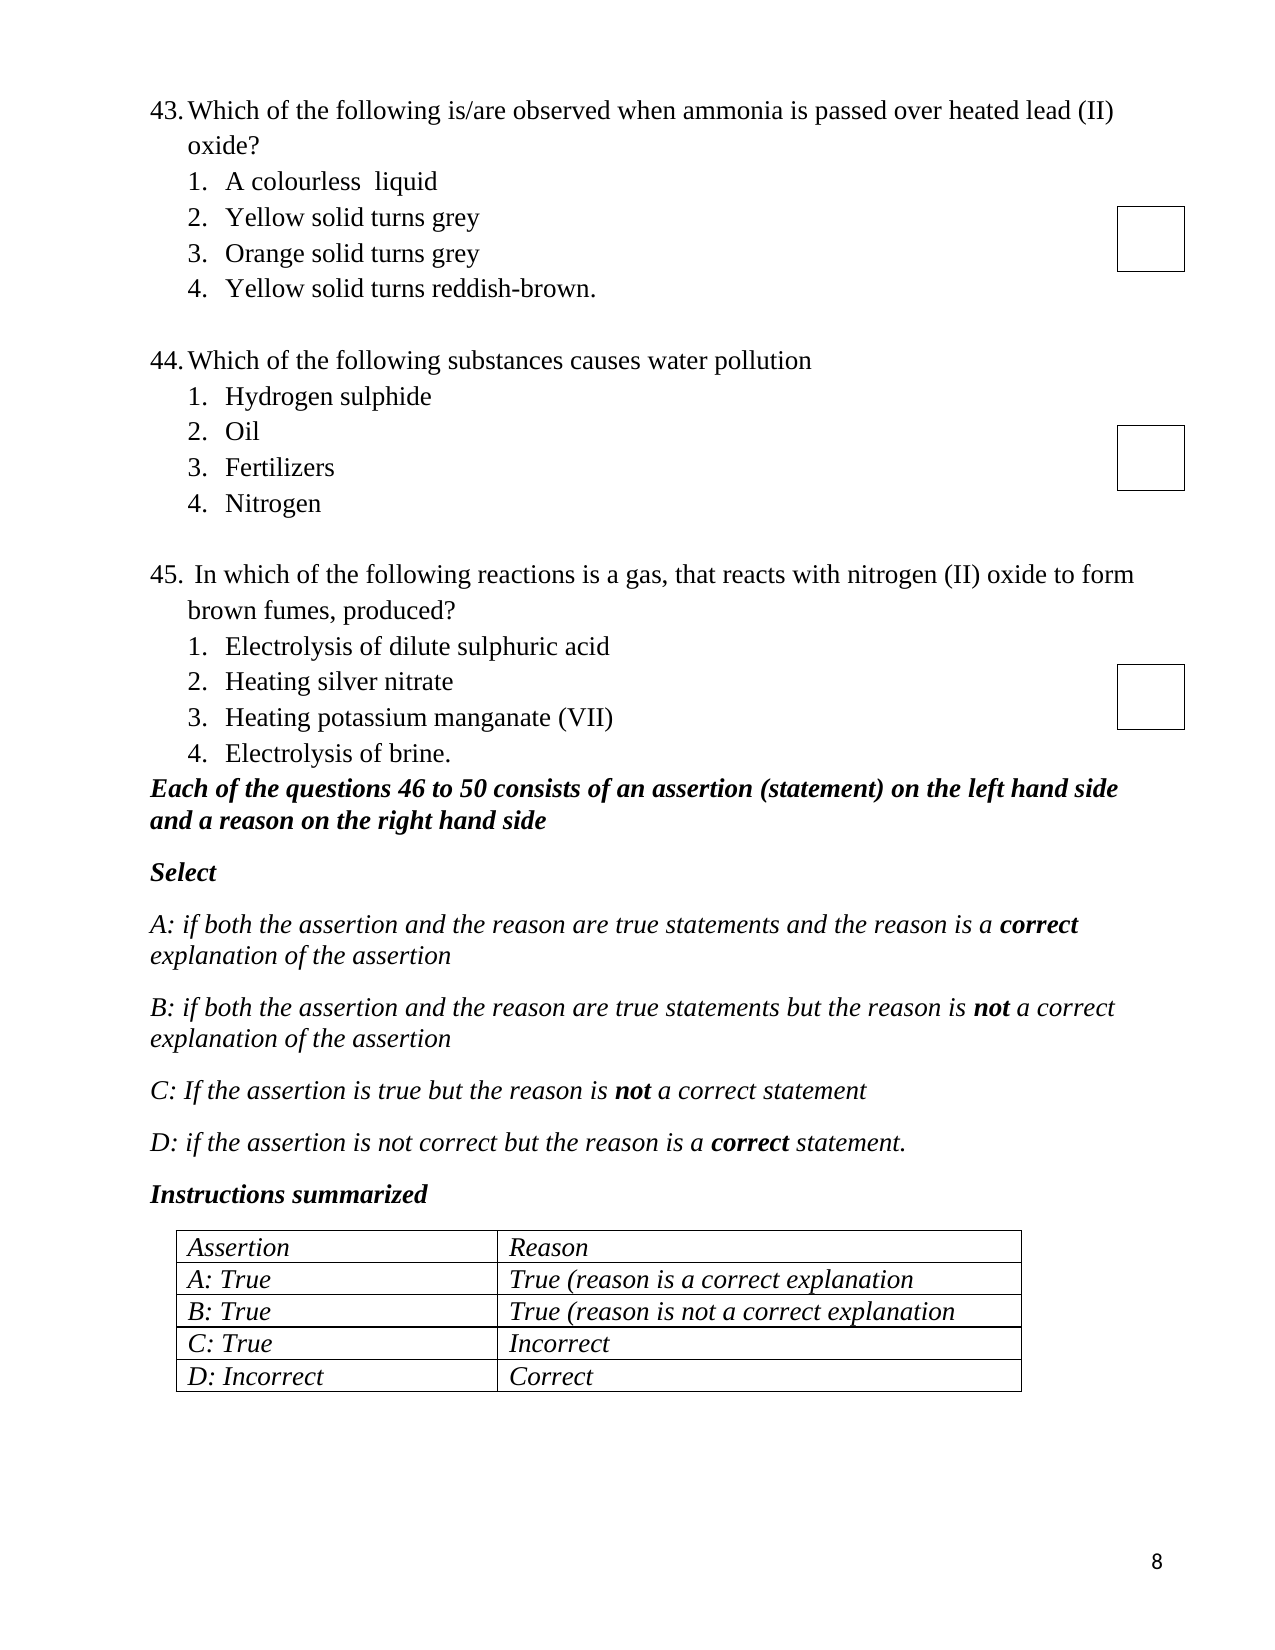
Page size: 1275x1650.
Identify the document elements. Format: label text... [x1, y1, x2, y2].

list Hydrogen sulphide [187, 379, 1162, 411]
list Fertilizers [187, 451, 1162, 482]
text Instructions summarized [150, 1178, 1162, 1209]
list Yellow solid turns reddish-brown. [187, 272, 1162, 303]
list Electrolysis of dilute sulphuric acid [187, 630, 1162, 661]
table_cell True (reason is a correct explanation [498, 1263, 1021, 1294]
list Oil [187, 415, 1162, 446]
table_cell D: Incorrect [177, 1360, 497, 1391]
list Nitrogen [187, 487, 1162, 518]
table_cell A: True [177, 1263, 497, 1294]
text Each of the questions 46 to 50 consists of an assertion (statement) on the left hand side and a reason on the right hand side [150, 773, 1162, 835]
list Electrolysis of brine. [187, 737, 1162, 768]
text C: If the assertion is true but the reason is not a correct statement [150, 1074, 1162, 1105]
text D: if the assertion is not correct but the reason is a correct statement. [150, 1126, 1162, 1157]
text Select [150, 856, 1162, 887]
list Heating silver nitrate [187, 665, 1162, 697]
table_header Assertion [177, 1231, 497, 1262]
text B: if both the assertion and the reason are true statements but the reason is not a correct explanation of the assertion [150, 991, 1162, 1053]
table_cell Correct [498, 1360, 1021, 1391]
table_header Reason [498, 1231, 1021, 1262]
list Which of the following is/are observed when ammonia is passed over heated lead (II) oxide? [150, 94, 1162, 161]
list A colourless liquid [187, 165, 1162, 196]
list Orange solid turns grey [187, 237, 1162, 268]
table_cell B: True [177, 1295, 497, 1326]
table_cell True (reason is not a correct explanation [498, 1295, 1021, 1326]
table_cell C: True [177, 1328, 497, 1359]
table_cell Incorrect [498, 1328, 1021, 1359]
list Which of the following substances causes water pollution [150, 344, 1162, 375]
list In which of the following reactions is a gas, that reacts with nitrogen (II) oxide to form brown fumes, produced? [150, 558, 1162, 625]
text A: if both the assertion and the reason are true statements and the reason is a correct explanation of the assertion [150, 908, 1162, 970]
list Yellow solid turns grey [187, 201, 1162, 232]
list Heating potassium manganate (VII) [187, 701, 1162, 732]
